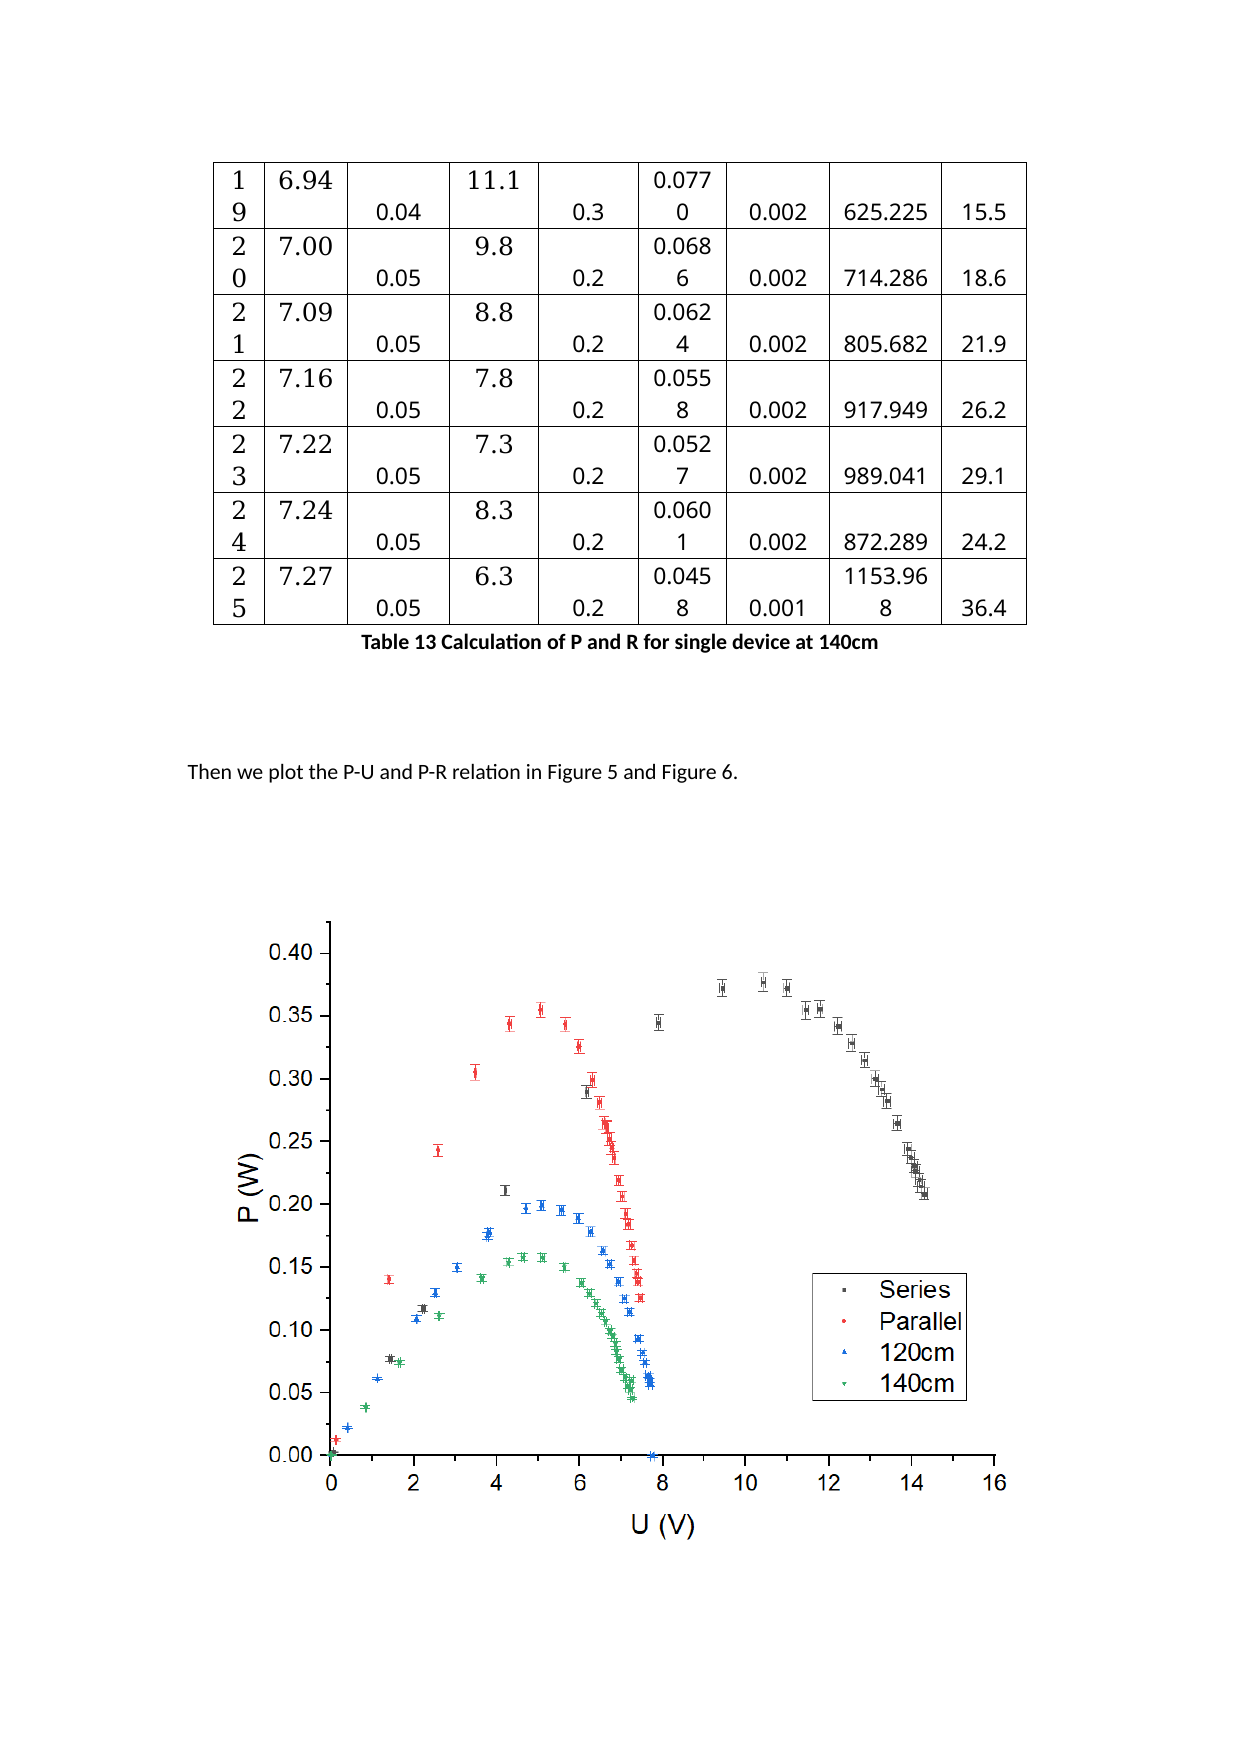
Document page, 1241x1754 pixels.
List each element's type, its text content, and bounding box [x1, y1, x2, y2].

table_cell 0.05 [348, 493, 449, 558]
table_cell 0.3 [539, 163, 638, 228]
table_cell 917.949 [830, 361, 941, 426]
table_cell 7.16 [265, 361, 347, 426]
table_cell 22 [214, 361, 264, 426]
table_cell 0.2 [539, 559, 638, 624]
table_cell 0.05 [348, 295, 449, 360]
table_cell 11.1 [450, 163, 538, 228]
table_cell 25 [214, 559, 264, 624]
table_cell 0.0601 [639, 493, 726, 558]
table_cell 0.04 [348, 163, 449, 228]
table_cell 0.0686 [639, 229, 726, 294]
table_cell 0.05 [348, 229, 449, 294]
table_cell 805.682 [830, 295, 941, 360]
text Table 13 Calculation of P and R for single device at 140cm [187, 625, 1053, 658]
table_cell 26.2 [942, 361, 1026, 426]
table_cell 0.05 [348, 559, 449, 624]
table_cell 0.0558 [639, 361, 726, 426]
table_cell 872.289 [830, 493, 941, 558]
table_cell 20 [214, 229, 264, 294]
table_cell 15.5 [942, 163, 1026, 228]
table_cell 0.2 [539, 361, 638, 426]
table_cell 23 [214, 427, 264, 492]
table_cell 19 [214, 163, 264, 228]
table_cell 7.00 [265, 229, 347, 294]
table_cell 0.002 [727, 229, 829, 294]
table_cell 0.2 [539, 427, 638, 492]
table_cell 0.0527 [639, 427, 726, 492]
text Then we plot the P-U and P-R relation in Figure 5 and Figure 6. [187, 755, 1053, 788]
table_cell 1153.968 [830, 559, 941, 624]
table_cell 18.6 [942, 229, 1026, 294]
table_cell 0.05 [348, 427, 449, 492]
table_cell 0.0770 [639, 163, 726, 228]
table_cell 7.8 [450, 361, 538, 426]
table_cell 24 [214, 493, 264, 558]
table_cell 0.0624 [639, 295, 726, 360]
table_cell 7.09 [265, 295, 347, 360]
table_cell 7.22 [265, 427, 347, 492]
table_cell 6.3 [450, 559, 538, 624]
table_cell 0.002 [727, 361, 829, 426]
table_cell 0.002 [727, 163, 829, 228]
table_cell 0.002 [727, 427, 829, 492]
table_cell 8.3 [450, 493, 538, 558]
table_cell 714.286 [830, 229, 941, 294]
table_cell 21 [214, 295, 264, 360]
table_cell 0.05 [348, 361, 449, 426]
picture [210, 885, 1030, 1549]
table_cell 0.2 [539, 493, 638, 558]
table_cell 7.3 [450, 427, 538, 492]
table_cell 0.0458 [639, 559, 726, 624]
table_cell 0.2 [539, 229, 638, 294]
table_cell 29.1 [942, 427, 1026, 492]
table_cell 0.001 [727, 559, 829, 624]
table_cell 0.2 [539, 295, 638, 360]
table_cell 7.24 [265, 493, 347, 558]
table_cell 7.27 [265, 559, 347, 624]
table_cell 989.041 [830, 427, 941, 492]
table_cell 21.9 [942, 295, 1026, 360]
table_cell 625.225 [830, 163, 941, 228]
table_cell 36.4 [942, 559, 1026, 624]
table_cell 24.2 [942, 493, 1026, 558]
table_cell 9.8 [450, 229, 538, 294]
table_cell 8.8 [450, 295, 538, 360]
table_cell 0.002 [727, 295, 829, 360]
table_cell 0.002 [727, 493, 829, 558]
table_cell 6.94 [265, 163, 347, 228]
